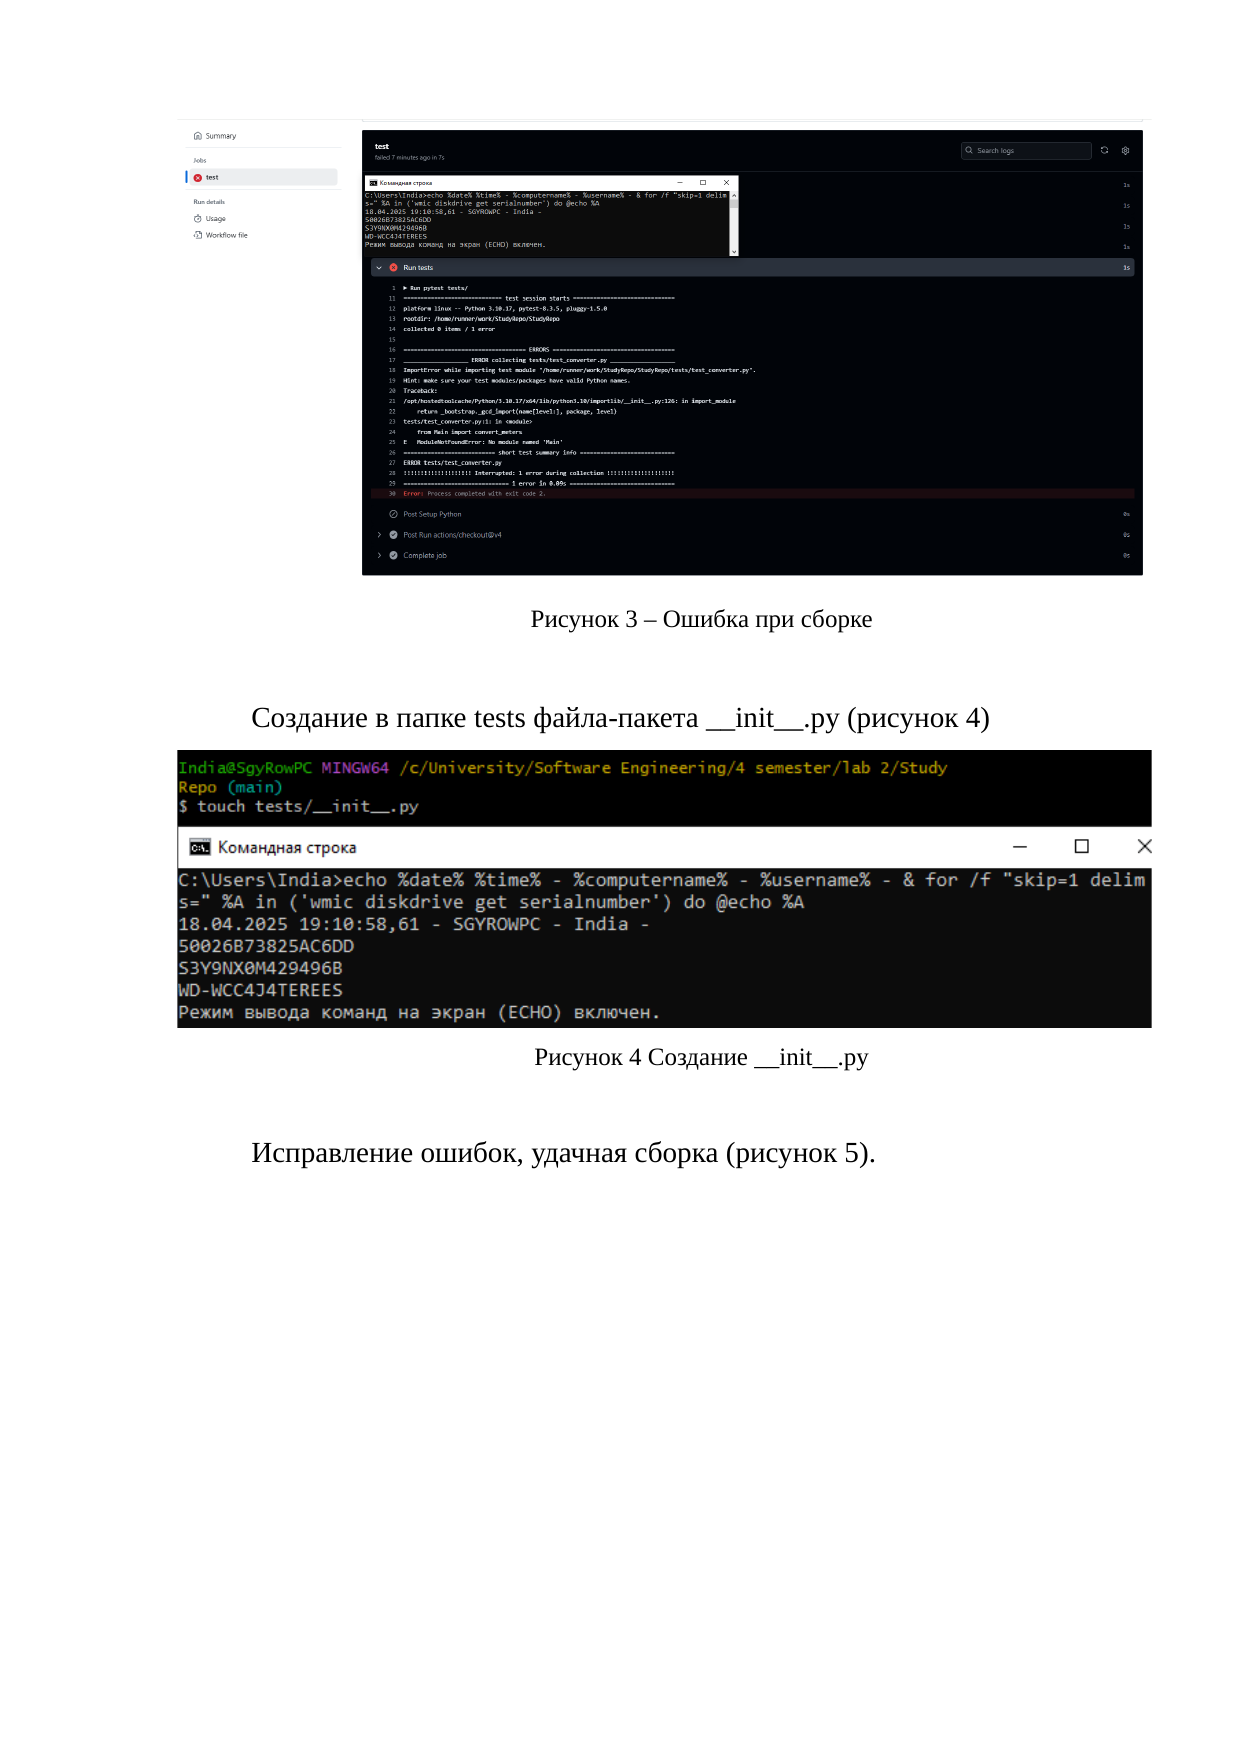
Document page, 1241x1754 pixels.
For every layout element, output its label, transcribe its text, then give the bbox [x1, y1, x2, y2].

picture [177, 118, 1152, 591]
text Рисунок 4 Создание __init__.py [177, 1042, 1152, 1070]
picture [177, 750, 1152, 1028]
text Рисунок 3 – Ошибка при сборке [177, 604, 1152, 633]
text Исправление ошибок, удачная сборка (рисунок 5). [177, 1135, 1152, 1168]
text Создание в папке tests файла-пакета __init__.py (рисунок 4) [177, 700, 1152, 734]
